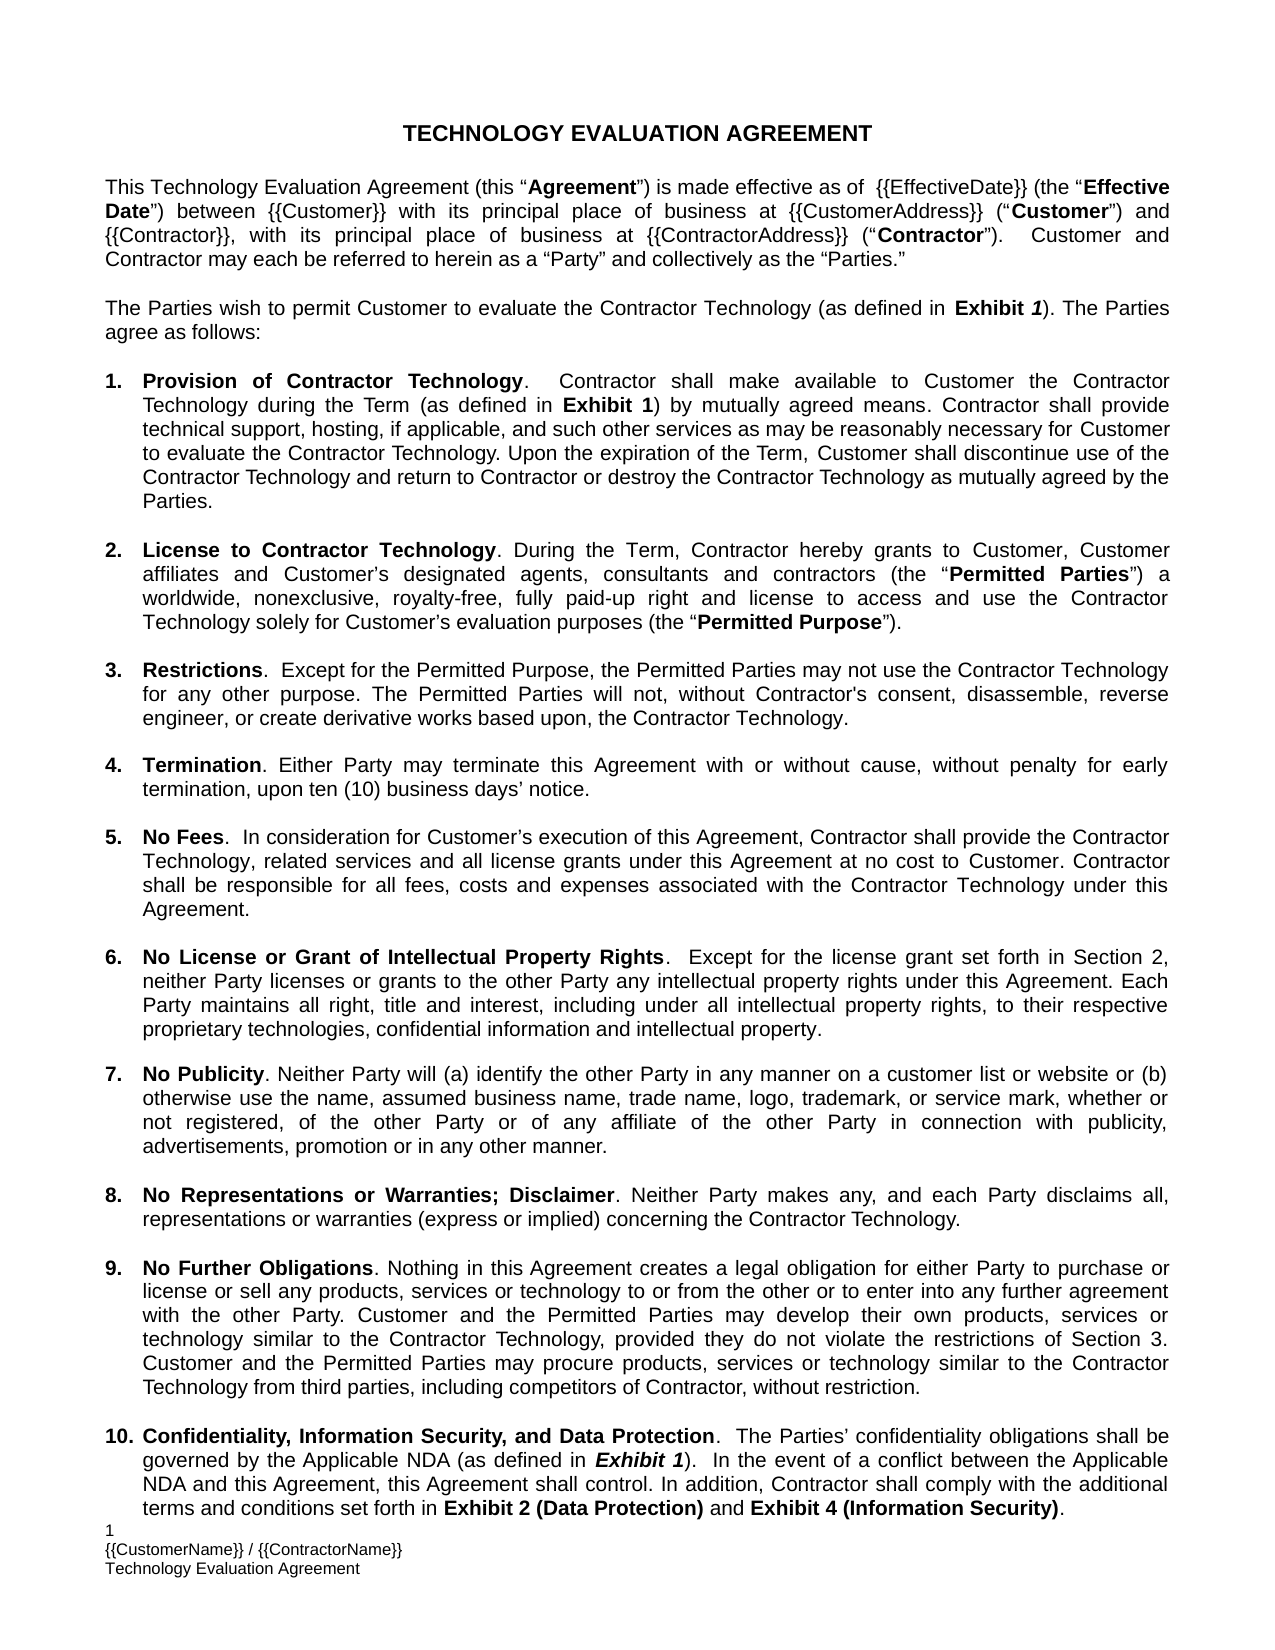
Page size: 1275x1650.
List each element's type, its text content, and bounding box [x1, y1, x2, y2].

text This Technology Evaluation Agreement (this “Agreement”) is made effective as of {{EffectiveDate}} (the “Effective Date”) between {{Customer}} with its principal place of business at {{CustomerAddress}} (“Customer”) and {{Contractor}}, with its principal place of business at {{ContractorAddress}} (“Contractor”). Customer and Contractor may each be referred to herein as a “Party” and collectively as the “Parties.” [105, 146, 1170, 271]
list No License or Grant of Intellectual Property Rights. Except for the license grant set forth in Section 2, neither Party licenses or grants to the other Party any intellectual property rights under this Agreement. Each Party maintains all right, title and interest, including under all intellectual property rights, to their respective proprietary technologies, confidential information and intellectual property. [105, 945, 1170, 1041]
list No Fees. In consideration for Customer’s execution of this Agreement, Contractor shall provide the Contractor Technology, related services and all license grants under this Agreement at no cost to Customer. Contractor shall be responsible for all fees, costs and expenses associated with the Contractor Technology under this Agreement. [105, 825, 1170, 921]
subtitle Provision of Contractor Technology. Contractor shall make available to Customer the Contractor Technology during the Term (as defined in Exhibit 1) by mutually agreed means. Contractor shall provide technical support, hosting, if applicable, and such other services as may be reasonably necessary for Customer to evaluate the Contractor Technology. Upon the expiration of the Term, Customer shall discontinue use of the Contractor Technology and return to Contractor or destroy the Contractor Technology as mutually agreed by the Parties. [105, 369, 1170, 513]
subtitle No Publicity. Neither Party will (a) identify the other Party in any manner on a customer list or website or (b) otherwise use the name, assumed business name, trade name, logo, trademark, or service mark, whether or not registered, of the other Party or of any affiliate of the other Party in connection with publicity, advertisements, promotion or in any other manner. [105, 1062, 1170, 1157]
list Termination. Either Party may terminate this Agreement with or without cause, without penalty for early termination, upon ten (10) business days’ notice. [105, 753, 1170, 801]
subtitle Confidentiality, Information Security, and Data Protection. The Parties’ confidentiality obligations shall be governed by the Applicable NDA (as defined in Exhibit 1). In the event of a conflict between the Applicable NDA and this Agreement, this Agreement shall control. In addition, Contractor shall comply with the additional terms and conditions set forth in Exhibit 2 (Data Protection) and Exhibit 4 (Information Security). [105, 1424, 1170, 1520]
list Restrictions. Except for the Permitted Purpose, the Permitted Parties may not use the Contractor Technology for any other purpose. The Permitted Parties will not, without Contractor's consent, disassemble, reverse engineer, or create derivative works based upon, the Contractor Technology. [105, 657, 1170, 729]
subtitle No Further Obligations. Nothing in this Agreement creates a legal obligation for either Party to purchase or license or sell any products, services or technology to or from the other or to enter into any further agreement with the other Party. Customer and the Permitted Parties may develop their own products, services or technology similar to the Contractor Technology, provided they do not violate the restrictions of Section 3. Customer and the Permitted Parties may procure products, services or technology similar to the Contractor Technology from third parties, including competitors of Contractor, without restriction. [105, 1255, 1170, 1399]
title TECHNOLOGY EVALUATION AGREEMENT [105, 120, 1170, 146]
subtitle No Representations or Warranties; Disclaimer. Neither Party makes any, and each Party disclaims all, representations or warranties (express or implied) concerning the Contractor Technology. [105, 1182, 1170, 1230]
list License to Contractor Technology. During the Term, Contractor hereby grants to Customer, Customer affiliates and Customer’s designated agents, consultants and contractors (the “Permitted Parties”) a worldwide, nonexclusive, royalty-free, fully paid-up right and license to access and use the Contractor Technology solely for Customer’s evaluation purposes (the “Permitted Purpose”). [105, 538, 1170, 633]
text The Parties wish to permit Customer to evaluate the Contractor Technology (as defined in Exhibit 1). The Parties agree as follows: [105, 296, 1170, 344]
